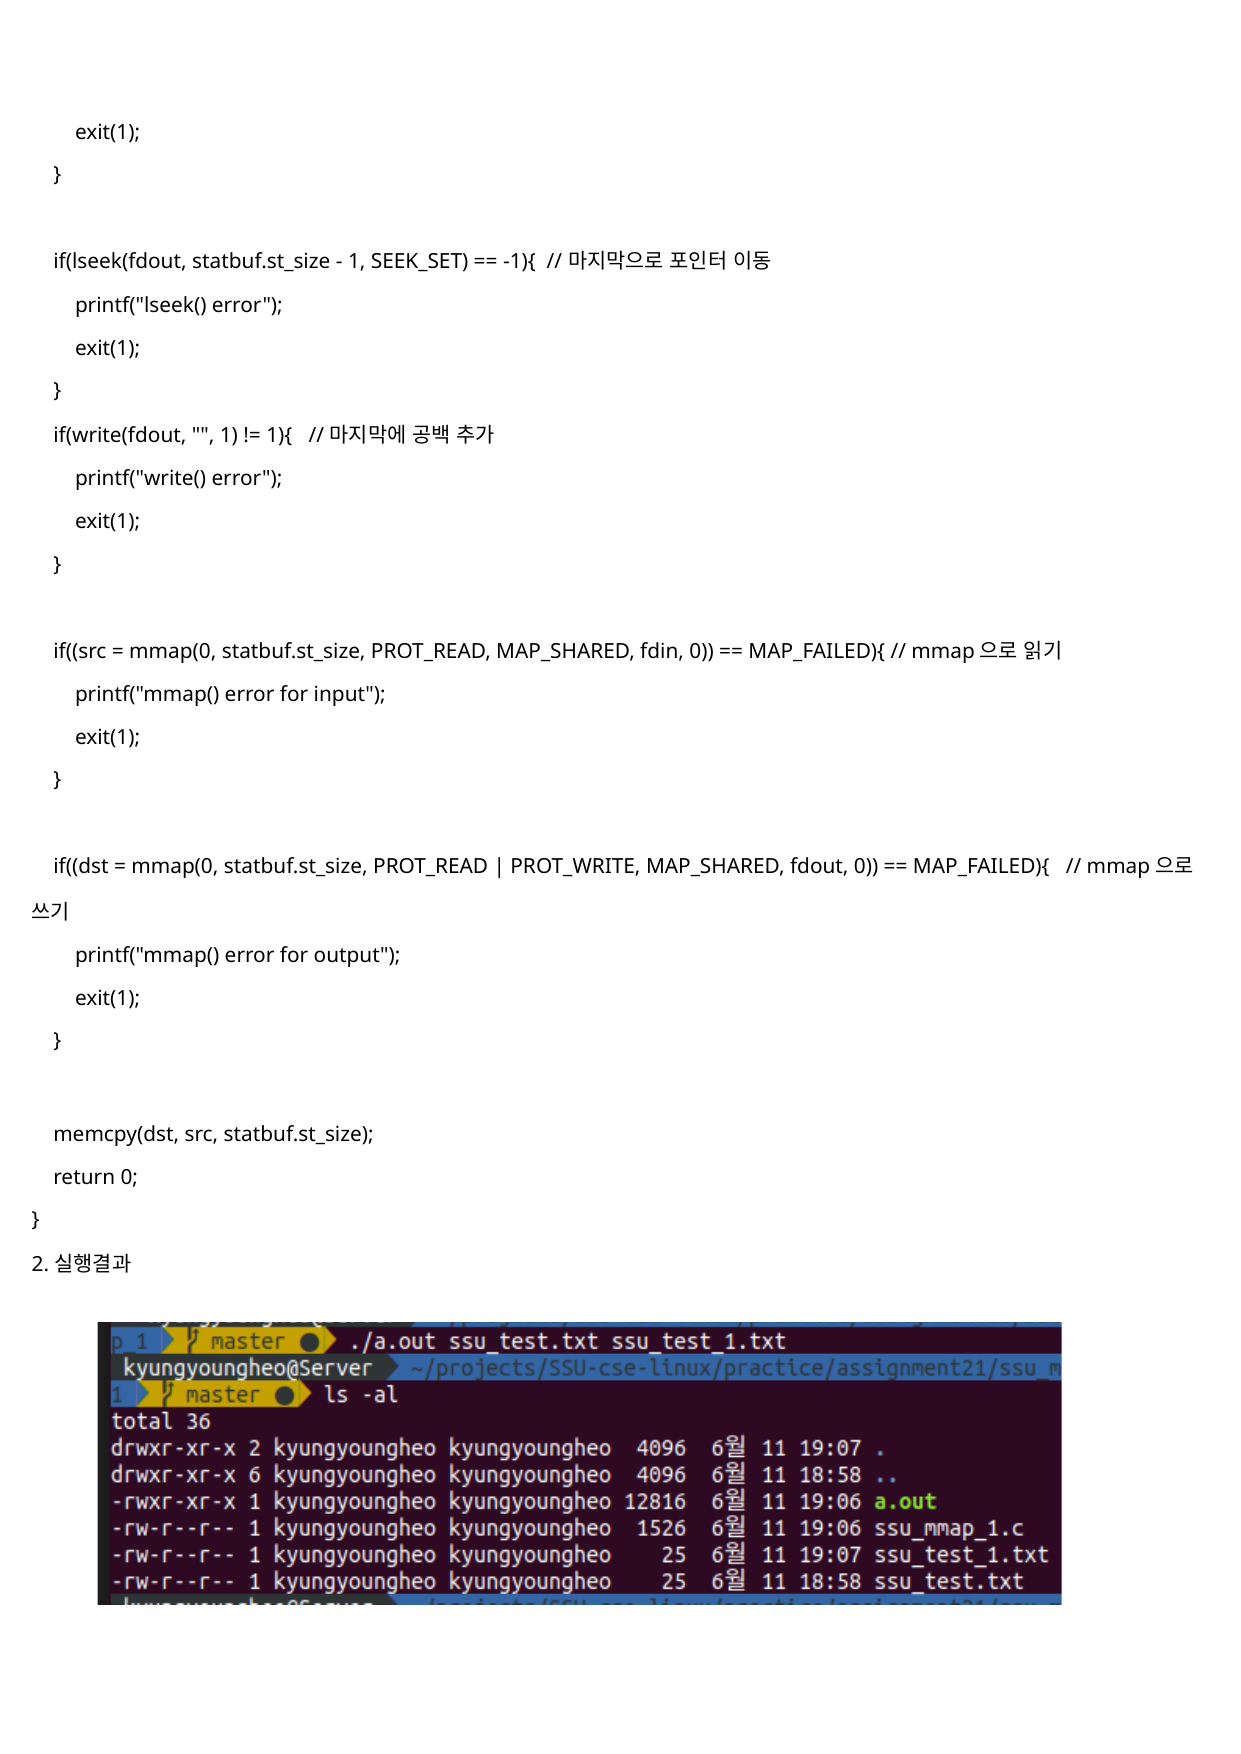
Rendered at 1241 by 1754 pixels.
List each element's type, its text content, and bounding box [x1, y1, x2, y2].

text printf("write() error"); [31, 463, 1209, 492]
text } [31, 1026, 1209, 1054]
text exit(1); [31, 983, 1209, 1011]
text exit(1); [31, 722, 1209, 750]
text 2. 실행결과 [31, 1247, 1209, 1277]
text } [31, 375, 1209, 404]
text } [31, 764, 1209, 793]
text if((src = mmap(0, statbuf.st_size, PROT_READ, MAP_SHARED, fdin, 0)) == MAP_FAILED){ // mmap으로 읽기 [31, 634, 1209, 664]
text } [31, 549, 1209, 577]
text return 0; [31, 1162, 1209, 1190]
text exit(1); [31, 333, 1209, 361]
text printf("lseek() error"); [31, 290, 1209, 319]
text } [31, 159, 1209, 188]
text memcpy(dst, src, statbuf.st_size); [31, 1119, 1209, 1148]
text } [31, 1204, 1209, 1233]
text if(write(fdout, "", 1) != 1){ // 마지막에 공백 추가 [31, 418, 1209, 448]
text printf("mmap() error for output"); [31, 940, 1209, 969]
text printf("mmap() error for input"); [31, 679, 1209, 708]
text exit(1); [31, 117, 1209, 145]
text exit(1); [31, 506, 1209, 534]
picture [97, 1322, 1062, 1605]
text if((dst = mmap(0, statbuf.st_size, PROT_READ | PROT_WRITE, MAP_SHARED, fdout, 0)) == MAP_FAILED){ // mmap으로 쓰기 [31, 850, 1209, 925]
text if(lseek(fdout, statbuf.st_size - 1, SEEK_SET) == -1){ // 마지막으로 포인터 이동 [31, 245, 1209, 275]
